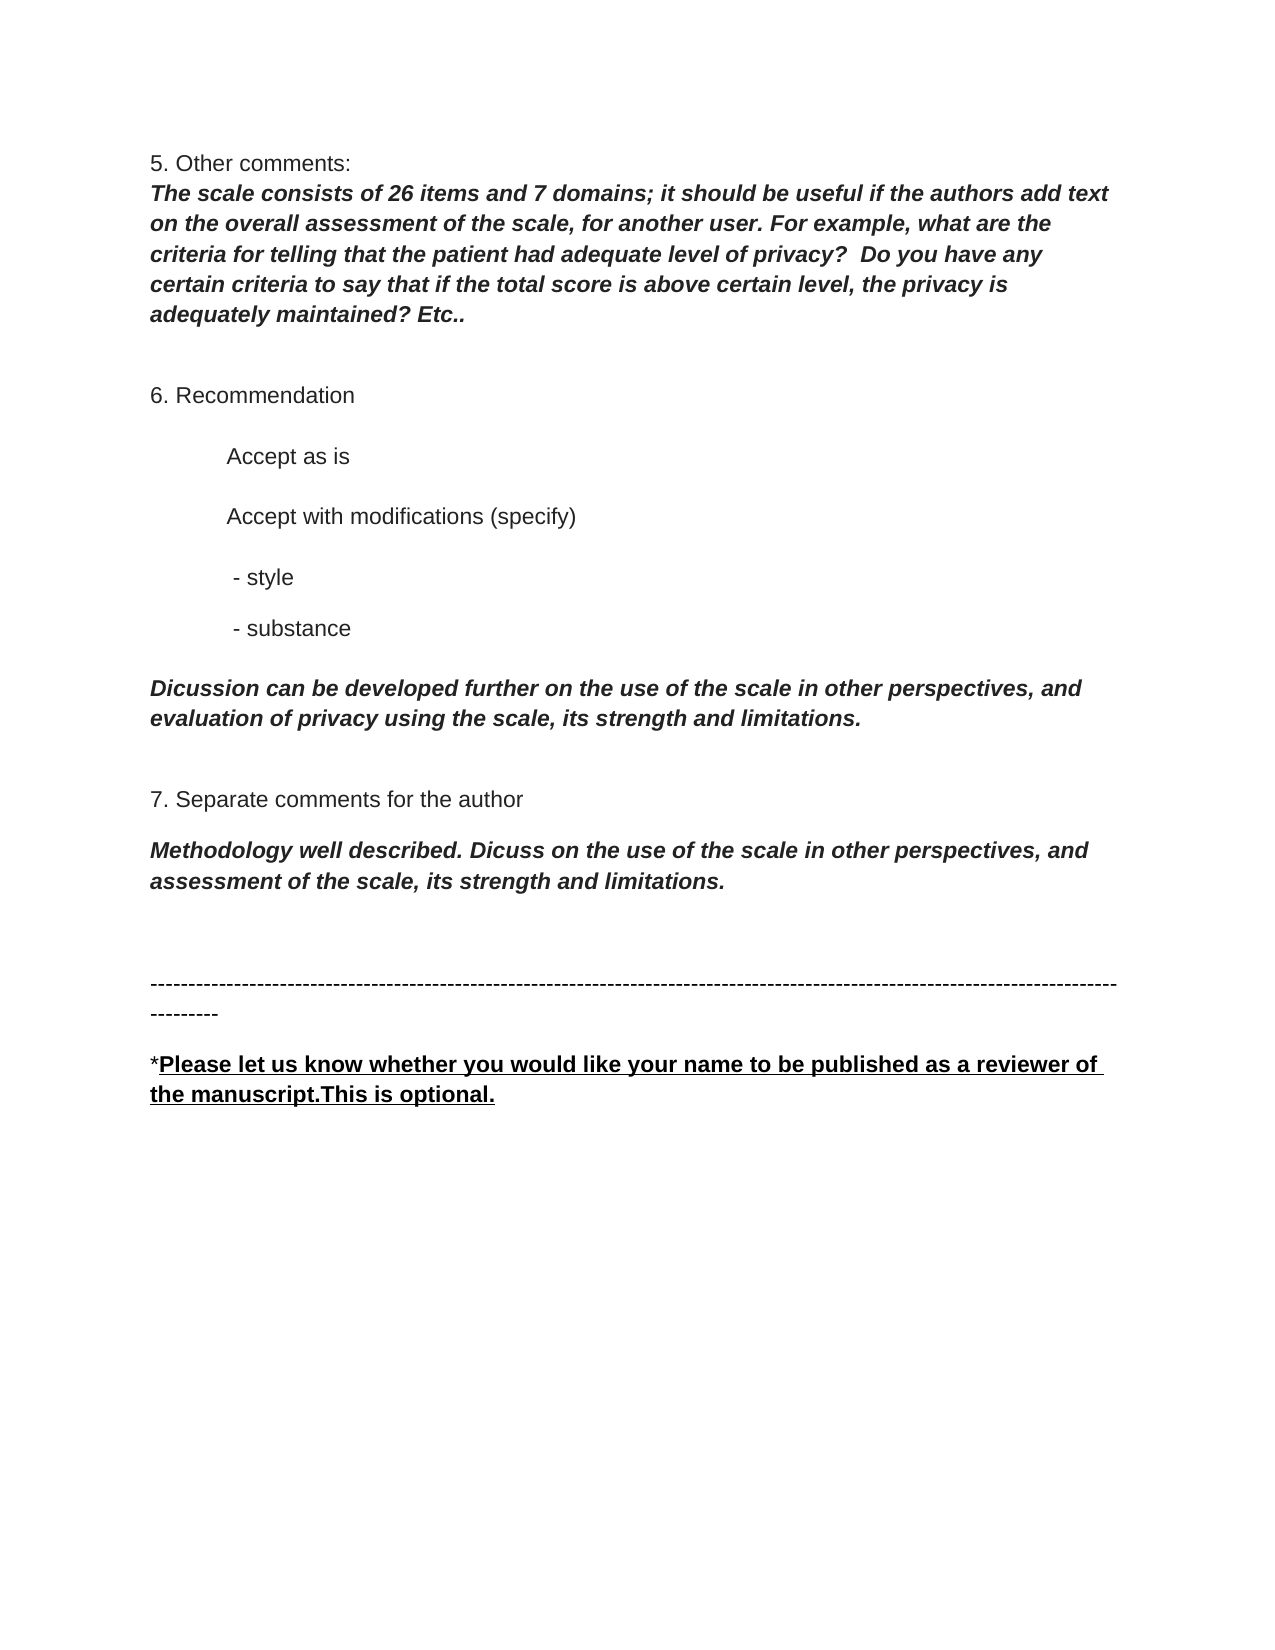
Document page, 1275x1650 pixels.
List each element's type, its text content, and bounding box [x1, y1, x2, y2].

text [150, 150, 1125, 327]
text Methodology well described. Dicuss on the use of the scale in other perspectives, and assessment of the scale, its strength and limitations. [150, 837, 1125, 894]
text *Please let us know whether you would like your name to be published as a reviewer of the manuscript.This is optional. [150, 1051, 1125, 1108]
text 6. Recommendation Accept as is Accept with modifications (specify) - style [150, 352, 1125, 590]
text 7. Separate comments for the author [150, 756, 1125, 813]
text ---------------------------------------------------------------------------------------------------------------------------------------- [150, 970, 1125, 1026]
text - substance Dicussion can be developed further on the use of the scale in other perspectives, and evaluation of privacy using the scale, its strength and limitations. [150, 614, 1125, 732]
